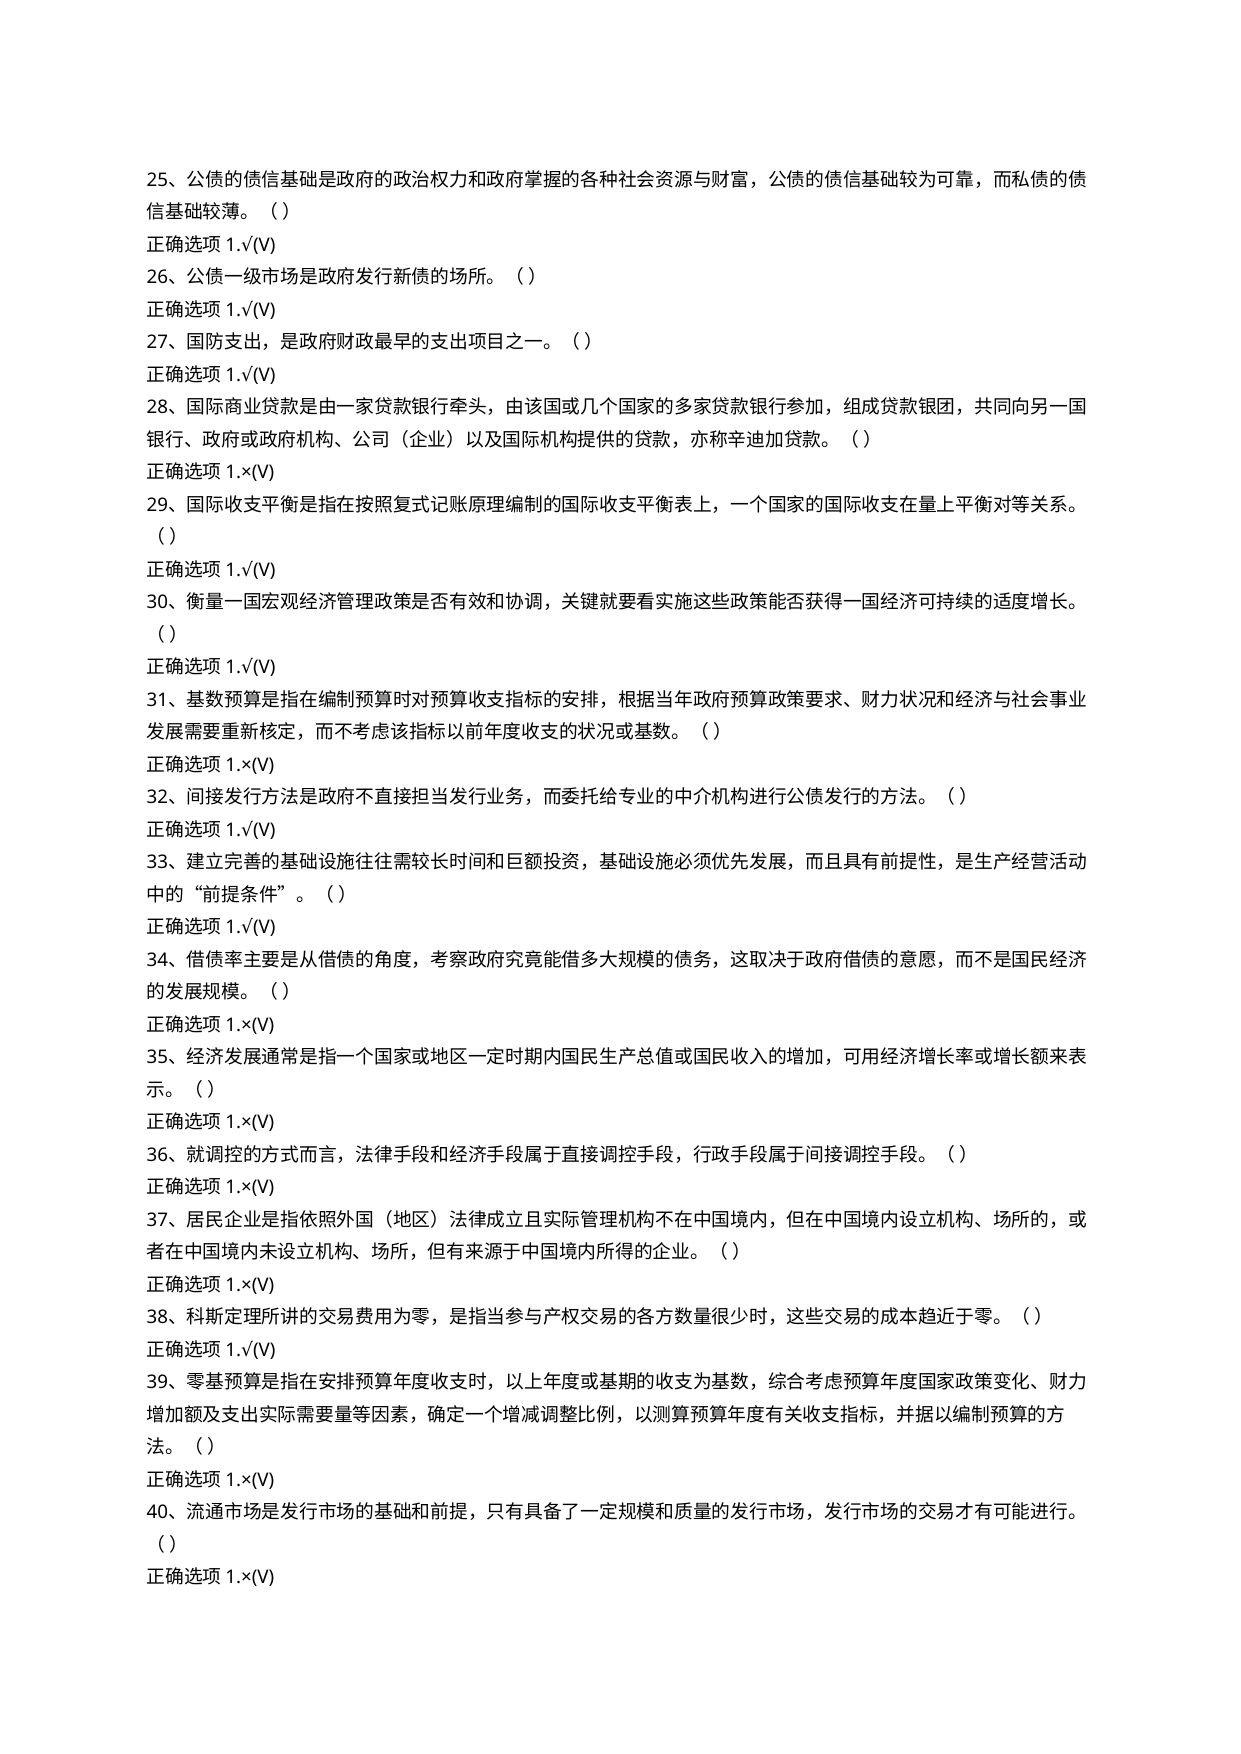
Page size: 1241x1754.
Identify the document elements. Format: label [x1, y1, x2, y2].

text [146, 162, 1094, 1592]
